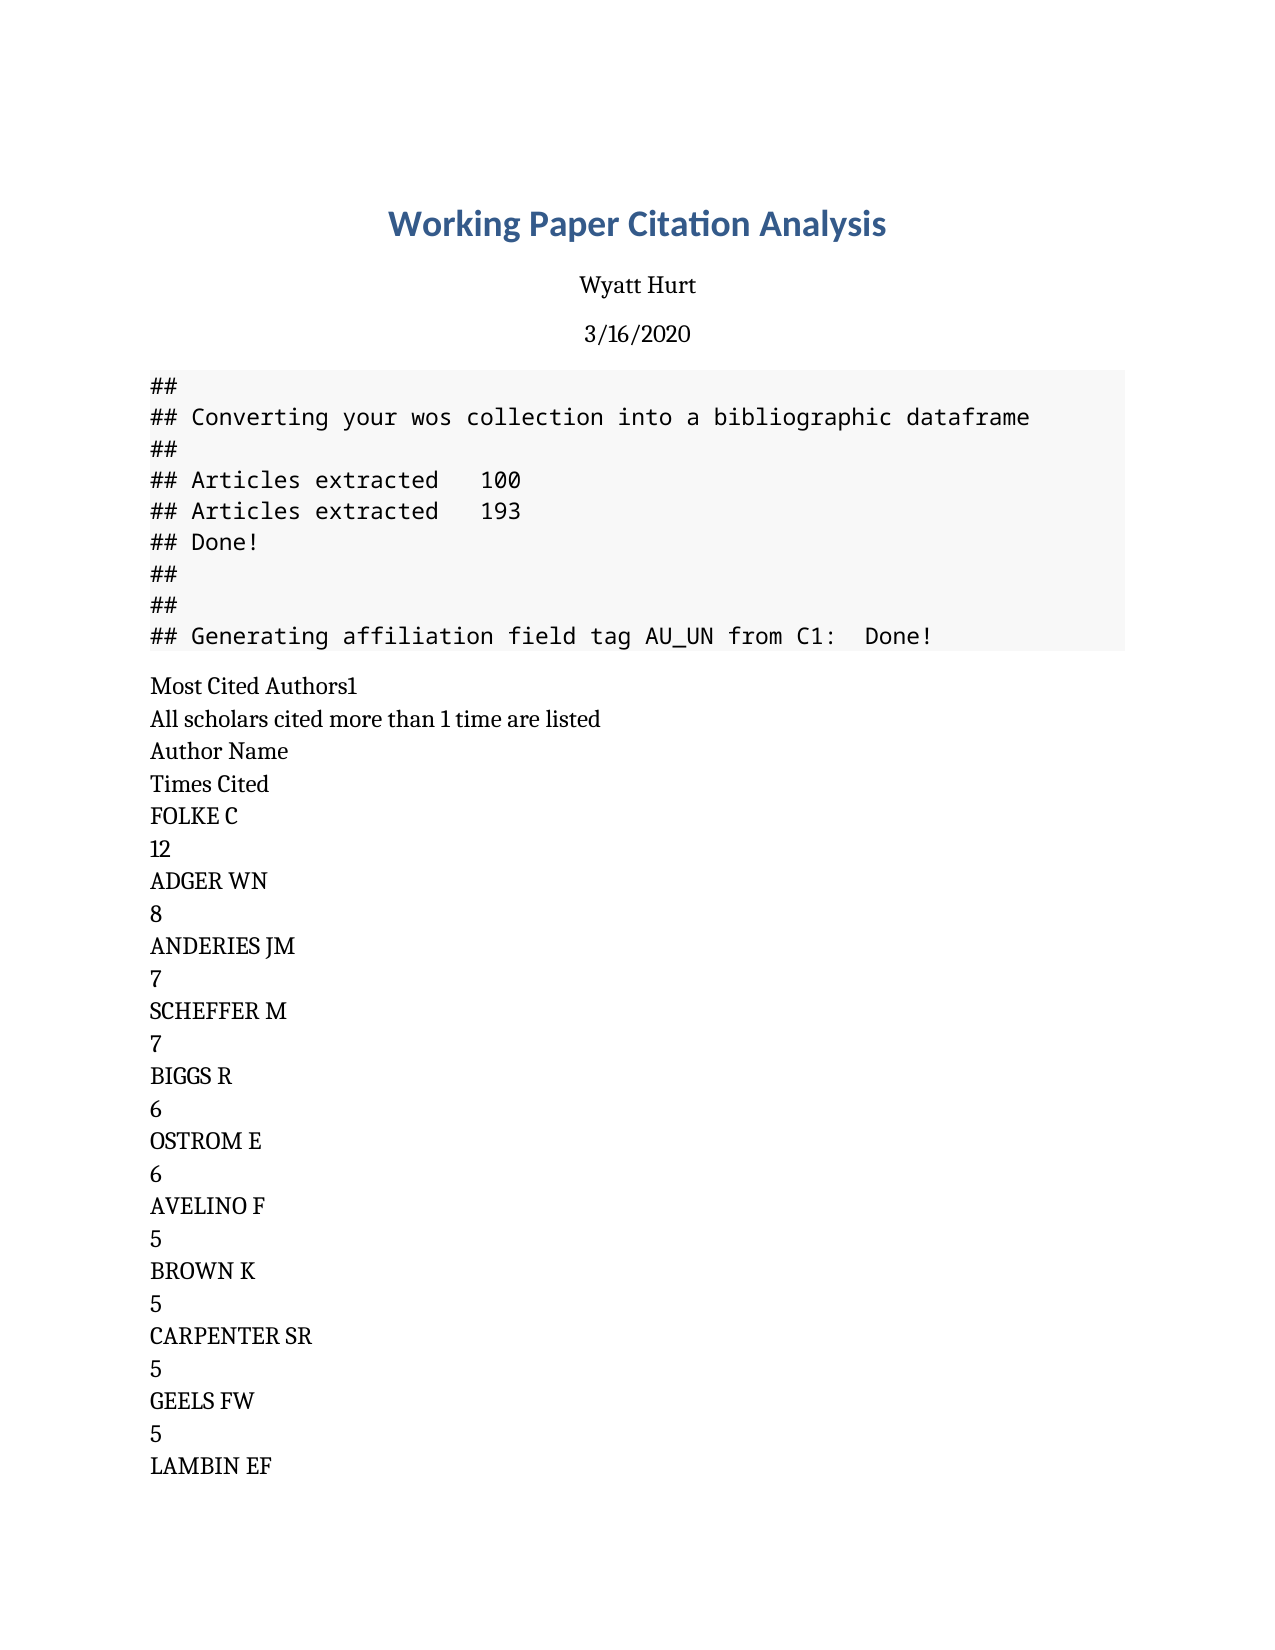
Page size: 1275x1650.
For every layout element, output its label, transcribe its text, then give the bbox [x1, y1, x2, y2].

text 3/16/2020 [150, 320, 1125, 349]
text OSTROM E [150, 1127, 1125, 1156]
text ADGER WN [150, 867, 1125, 896]
text BIGGS R [150, 1062, 1125, 1091]
text All scholars cited more than 1 time are listed [150, 704, 1125, 733]
text 12 [150, 834, 1125, 863]
text 5 [150, 1289, 1125, 1318]
text Times Cited [150, 769, 1125, 798]
text 5 [150, 1419, 1125, 1448]
text BROWN K [150, 1257, 1125, 1286]
text GEELS FW [150, 1387, 1125, 1416]
text 7 [150, 1029, 1125, 1058]
text 7 [150, 964, 1125, 993]
text 6 [150, 1094, 1125, 1123]
text LAMBIN EF [150, 1452, 1125, 1481]
text CARPENTER SR [150, 1322, 1125, 1351]
text 5 [150, 1224, 1125, 1253]
text Wyatt Hurt [150, 271, 1125, 299]
text ANDERIES JM [150, 932, 1125, 961]
text FOLKE C [150, 802, 1125, 831]
text Author Name [150, 737, 1125, 766]
text Most Cited Authors1 [150, 672, 1125, 701]
text AVELINO F [150, 1192, 1125, 1221]
text 6 [150, 1159, 1125, 1188]
text SCHEFFER M [150, 997, 1125, 1026]
text ## ## Converting your wos collection into a bibliographic dataframe ## ## Articles extracted 100 ## Articles extracted 193 ## Done! ## ## ## Generating affiliation field tag AU_UN from C1: Done! [150, 370, 1125, 651]
title Working Paper Citation Analysis [150, 200, 1125, 246]
text 8 [150, 899, 1125, 928]
text 5 [150, 1354, 1125, 1383]
